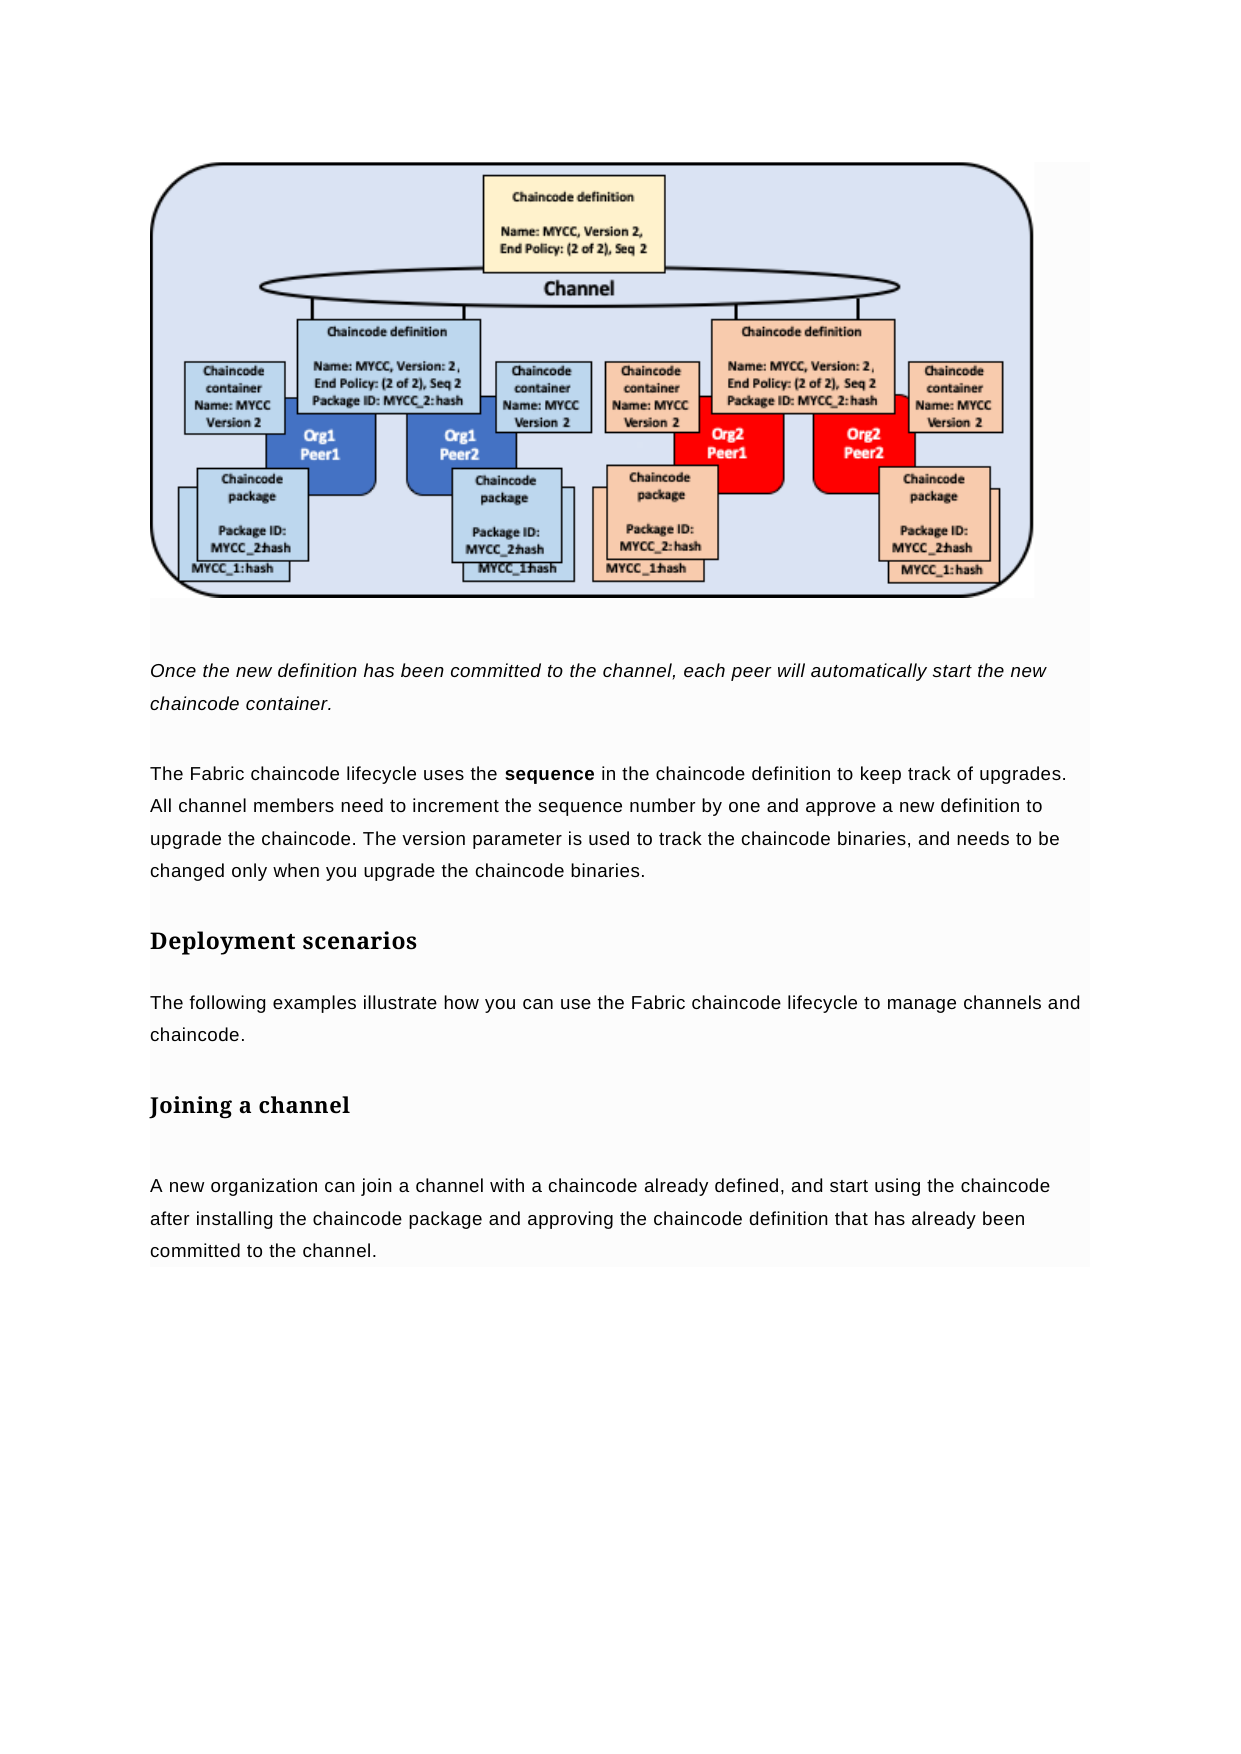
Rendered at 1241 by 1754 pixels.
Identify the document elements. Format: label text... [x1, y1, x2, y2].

text Once the new definition has been committed to the channel, each peer will automatically start the new chaincode container. [150, 654, 1090, 719]
subtitle Joining a channel [150, 1089, 1090, 1121]
text The following examples illustrate how you can use the Fabric chaincode lifecycle to manage channels and chaincode. [150, 986, 1090, 1051]
text The Fabric chaincode lifecycle uses the sequence in the chaincode definition to keep track of upgrades. All channel members need to increment the sequence number by one and approve a new definition to upgrade the chaincode. The version parameter is used to track the chaincode binaries, and needs to be changed only when you upgrade the chaincode binaries. [150, 757, 1090, 887]
picture [150, 162, 1035, 598]
text A new organization can join a channel with a chaincode already defined, and start using the chaincode after installing the chaincode package and approving the chaincode definition that has already been committed to the channel. [150, 1170, 1090, 1267]
subtitle Deployment scenarios [150, 924, 1090, 957]
